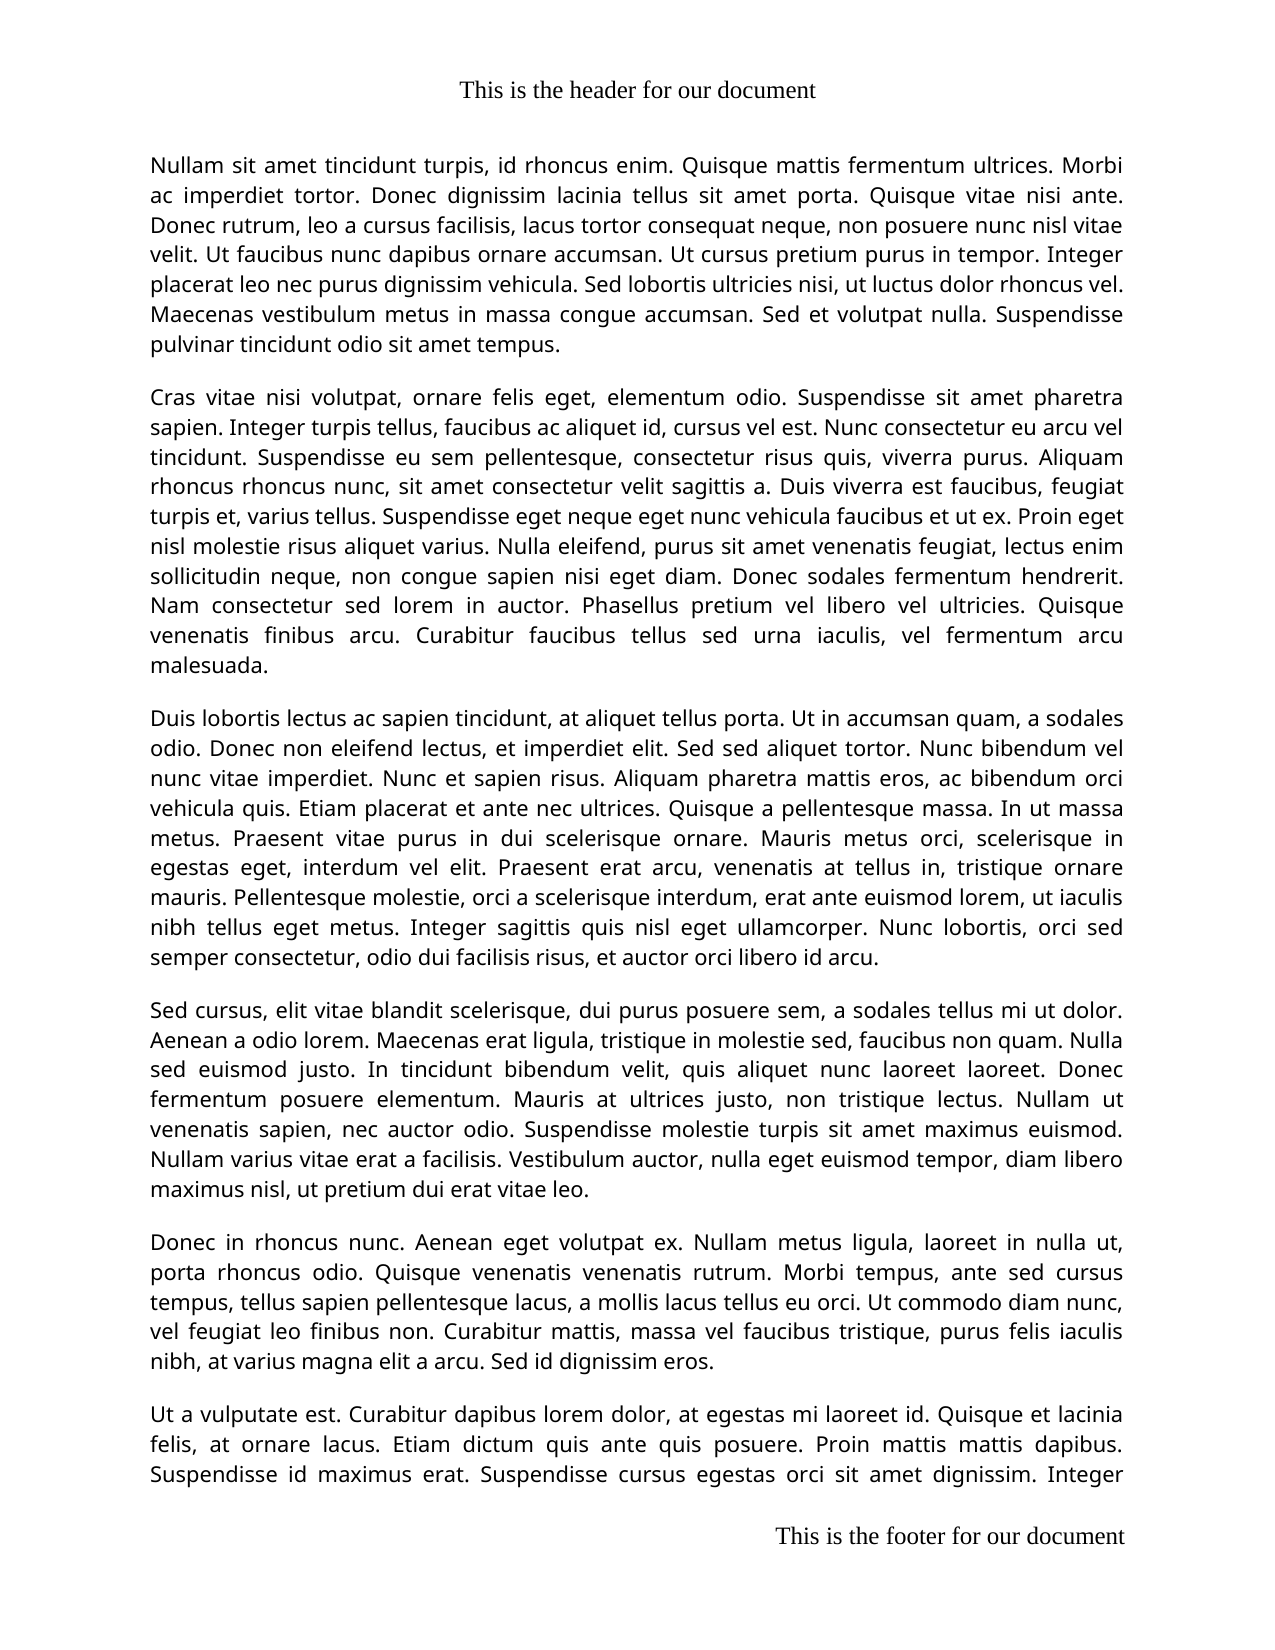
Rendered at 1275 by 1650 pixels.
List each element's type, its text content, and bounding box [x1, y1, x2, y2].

text Donec in rhoncus nunc. Aenean eget volutpat ex. Nullam metus ligula, laoreet in nulla ut, porta rhoncus odio. Quisque venenatis venenatis rutrum. Morbi tempus, ante sed cursus tempus, tellus sapien pellentesque lacus, a mollis lacus tellus eu orci. Ut commodo diam nunc, vel feugiat leo finibus non. Curabitur mattis, massa vel faucibus tristique, purus felis iaculis nibh, at varius magna elit a arcu. Sed id dignissim eros. [150, 1227, 1125, 1376]
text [150, 1399, 1125, 1489]
text Nullam sit amet tincidunt turpis, id rhoncus enim. Quisque mattis fermentum ultrices. Morbi ac imperdiet tortor. Donec dignissim lacinia tellus sit amet porta. Quisque vitae nisi ante. Donec rutrum, leo a cursus facilisis, lacus tortor consequat neque, non posuere nunc nisl vitae velit. Ut faucibus nunc dapibus ornare accumsan. Ut cursus pretium purus in tempor. Integer placerat leo nec purus dignissim vehicula. Sed lobortis ultricies nisi, ut luctus dolor rhoncus vel. Maecenas vestibulum metus in massa congue accumsan. Sed et volutpat nulla. Suspendisse pulvinar tincidunt odio sit amet tempus. [150, 150, 1125, 358]
text Sed cursus, elit vitae blandit scelerisque, dui purus posuere sem, a sodales tellus mi ut dolor. Aenean a odio lorem. Maecenas erat ligula, tristique in molestie sed, faucibus non quam. Nulla sed euismod justo. In tincidunt bibendum velit, quis aliquet nunc laoreet laoreet. Donec fermentum posuere elementum. Mauris at ultrices justo, non tristique lectus. Nullam ut venenatis sapien, nec auctor odio. Suspendisse molestie turpis sit amet maximus euismod. Nullam varius vitae erat a facilisis. Vestibulum auctor, nulla eget euismod tempor, diam libero maximus nisl, ut pretium dui erat vitae leo. [150, 995, 1125, 1203]
text Duis lobortis lectus ac sapien tincidunt, at aliquet tellus porta. Ut in accumsan quam, a sodales odio. Donec non eleifend lectus, et imperdiet elit. Sed sed aliquet tortor. Nunc bibendum vel nunc vitae imperdiet. Nunc et sapien risus. Aliquam pharetra mattis eros, ac bibendum orci vehicula quis. Etiam placerat et ante nec ultrices. Quisque a pellentesque massa. In ut massa metus. Praesent vitae purus in dui scelerisque ornare. Mauris metus orci, scelerisque in egestas eget, interdum vel elit. Praesent erat arcu, venenatis at tellus in, tristique ornare mauris. Pellentesque molestie, orci a scelerisque interdum, erat ante euismod lorem, ut iaculis nibh tellus eget metus. Integer sagittis quis nisl eget ullamcorper. Nunc lobortis, orci sed semper consectetur, odio dui facilisis risus, et auctor orci libero id arcu. [150, 703, 1125, 971]
text Cras vitae nisi volutpat, ornare felis eget, elementum odio. Suspendisse sit amet pharetra sapien. Integer turpis tellus, faucibus ac aliquet id, cursus vel est. Nunc consectetur eu arcu vel tincidunt. Suspendisse eu sem pellentesque, consectetur risus quis, viverra purus. Aliquam rhoncus rhoncus nunc, sit amet consectetur velit sagittis a. Duis viverra est faucibus, feugiat turpis et, varius tellus. Suspendisse eget neque eget nunc vehicula faucibus et ut ex. Proin eget nisl molestie risus aliquet varius. Nulla eleifend, purus sit amet venenatis feugiat, lectus enim sollicitudin neque, non congue sapien nisi eget diam. Donec sodales fermentum hendrerit. Nam consectetur sed lorem in auctor. Phasellus pretium vel libero vel ultricies. Quisque venenatis finibus arcu. Curabitur faucibus tellus sed urna iaculis, vel fermentum arcu malesuada. [150, 382, 1125, 680]
